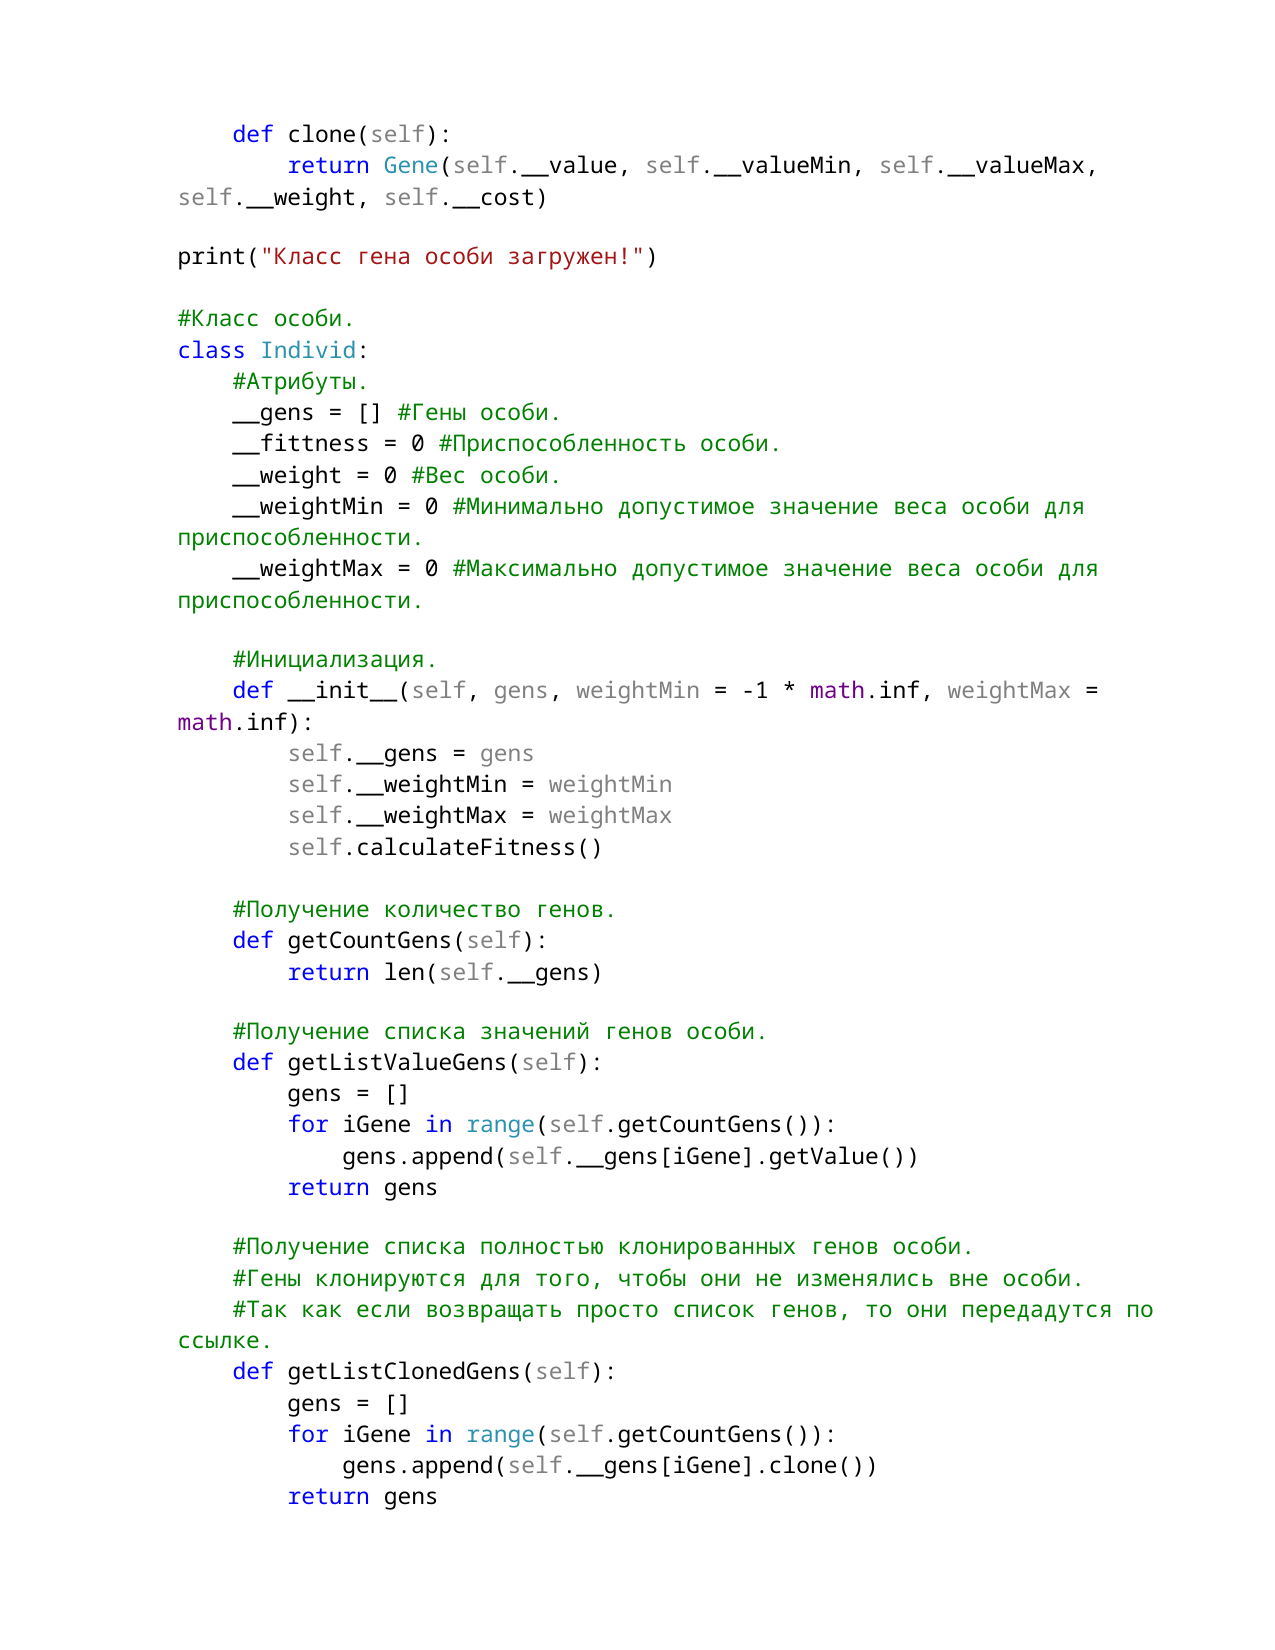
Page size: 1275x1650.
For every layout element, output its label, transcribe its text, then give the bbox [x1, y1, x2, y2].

text __gens = [] #Гены особи. [177, 396, 1186, 427]
text def getCountGens(self): [177, 924, 1186, 955]
text def __init__(self, gens, weightMin = -1 * math.inf, weightMax = math.inf): [177, 674, 1186, 737]
text __weightMax = 0 #Максимально допустимое значение веса особи для приспособленности. [177, 552, 1186, 615]
text self.calculateFitness() [177, 830, 1186, 862]
text for iGene in range(self.getCountGens()): [177, 1418, 1186, 1449]
text #Так как если возвращать просто список генов, то они передадутся по ссылке. [177, 1293, 1186, 1355]
text gens = [] [177, 1386, 1186, 1418]
text def clone(self): [177, 118, 1186, 149]
text #Атрибуты. [177, 365, 1186, 396]
text __fittness = 0 #Приспособленность особи. [177, 427, 1186, 459]
text self.__gens = gens [177, 737, 1186, 768]
text class Individ: [177, 334, 1186, 365]
text def getListValueGens(self): [177, 1046, 1186, 1077]
text return gens [177, 1171, 1186, 1202]
text return gens [177, 1480, 1186, 1511]
text for iGene in range(self.getCountGens()): [177, 1108, 1186, 1140]
text self.__weightMin = weightMin [177, 768, 1186, 799]
text gens = [] [177, 1077, 1186, 1108]
text #Получение списка значений генов особи. [177, 1015, 1186, 1046]
text gens.append(self.__gens[iGene].clone()) [177, 1449, 1186, 1480]
text #Гены клонируются для того, чтобы они не изменялись вне особи. [177, 1261, 1186, 1293]
text #Получение списка полностью клонированных генов особи. [177, 1230, 1186, 1261]
text return len(self.__gens) [177, 955, 1186, 987]
text #Получение количество генов. [177, 893, 1186, 924]
text #Класс особи. [177, 302, 1186, 334]
text #Инициализация. [177, 643, 1186, 674]
text print("Класс гена особи загружен!") [177, 240, 1186, 271]
text def getListClonedGens(self): [177, 1355, 1186, 1386]
text __weightMin = 0 #Минимально допустимое значение веса особи для приспособленности. [177, 490, 1186, 552]
text gens.append(self.__gens[iGene].getValue()) [177, 1140, 1186, 1171]
text self.__weightMax = weightMax [177, 799, 1186, 830]
text return Gene(self.__value, self.__valueMin, self.__valueMax, self.__weight, self.__cost) [177, 149, 1186, 212]
text __weight = 0 #Вес особи. [177, 459, 1186, 490]
